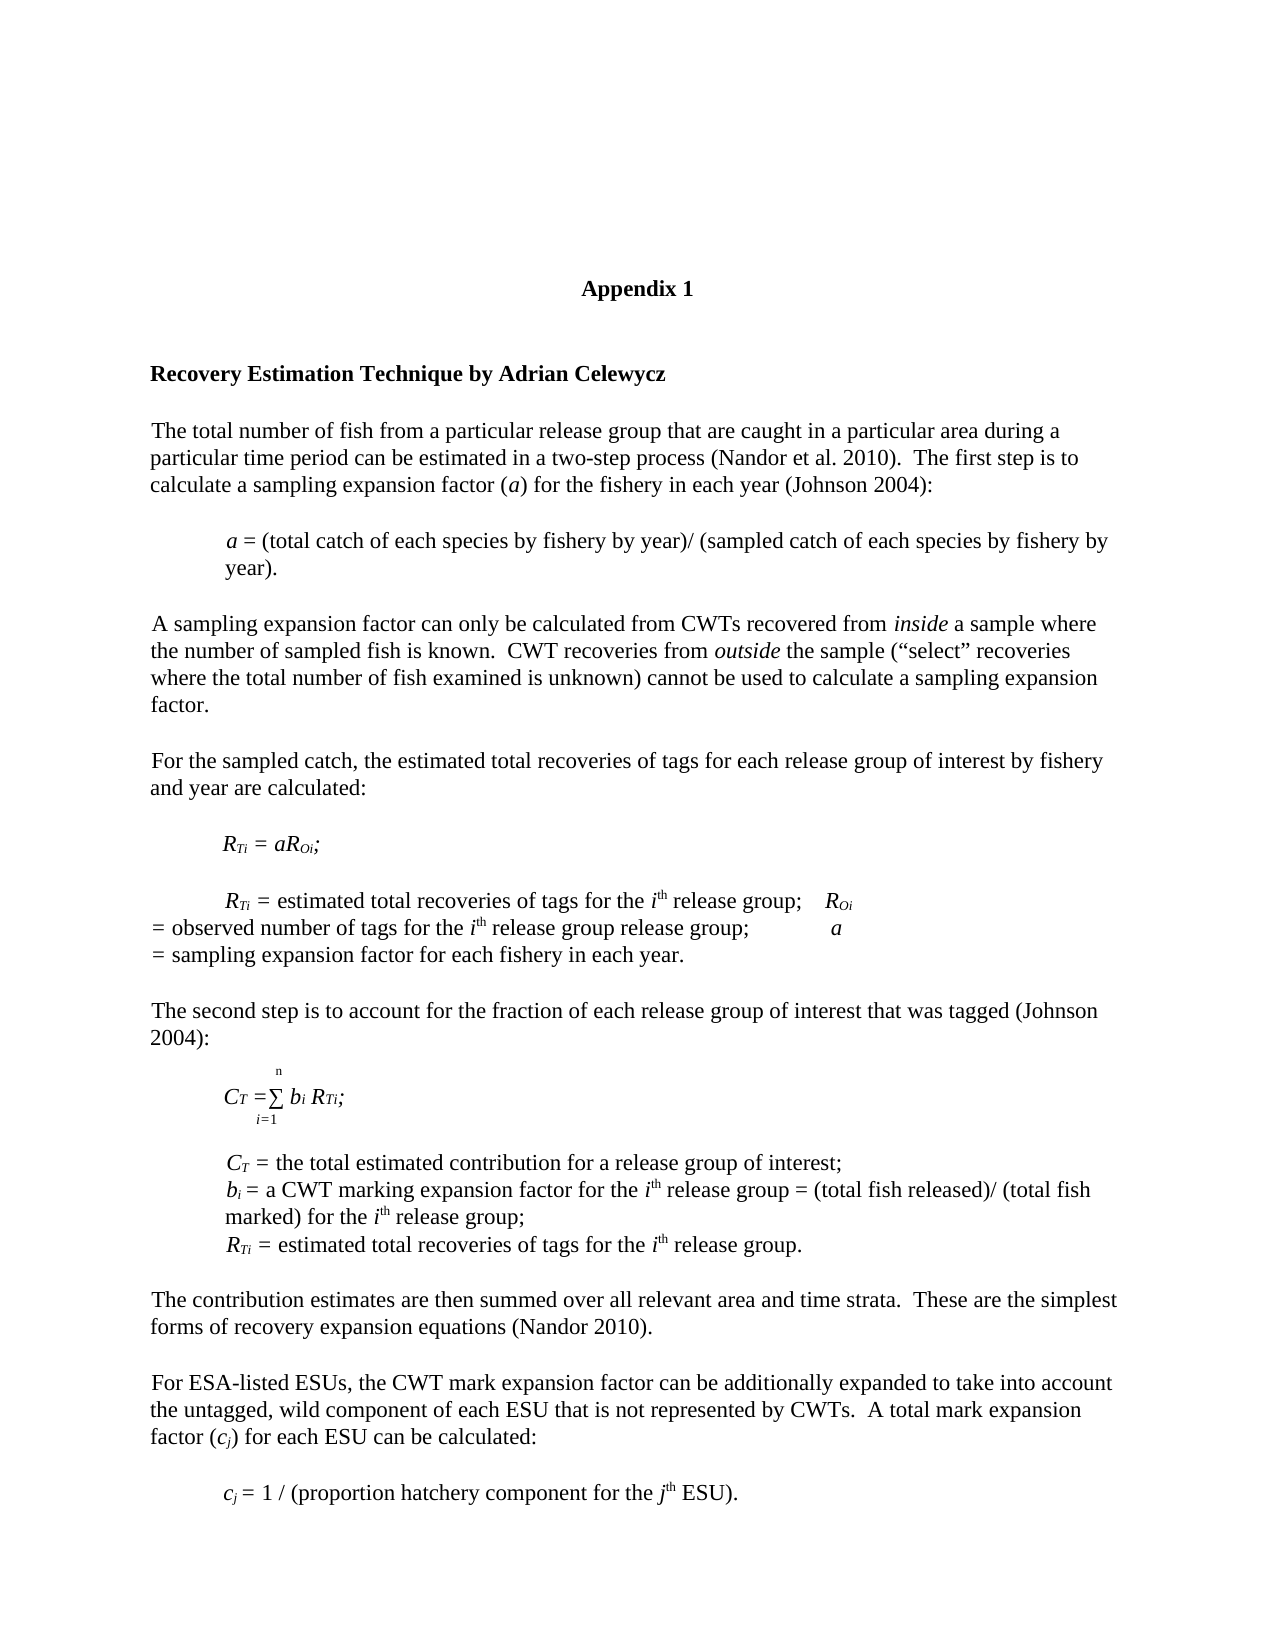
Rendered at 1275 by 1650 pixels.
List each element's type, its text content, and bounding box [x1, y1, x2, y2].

text bi = a CWT marking expansion factor for the ith release group = (total fish released)/ (total fish marked) for the ith release group; [225, 1176, 1138, 1230]
text For ESA-listed ESUs, the CWT mark expansion factor can be additionally expanded to take into account the untagged, wild component of each ESU that is not represented by CWTs. A total mark expansion factor (cj) for each ESU can be calculated: [150, 1369, 1138, 1450]
text a = (total catch of each species by fishery by year)/ (sampled catch of each species by fishery by year). [225, 527, 1138, 580]
text The total number of fish from a particular release group that are caught in a particular area during a particular time period can be estimated in a two-step process (Nandor et al. 2010). The first step is to calculate a sampling expansion factor (a) for the fishery in each year (Johnson 2004): [150, 417, 1138, 498]
text Appendix 1 [151, 275, 1123, 301]
text RTi = estimated total recoveries of tags for the ith release group; ROi = observed number of tags for the ith release group release group; a = sampling expansion factor for each fishery in each year. [150, 887, 860, 968]
text CT =∑ bi RTi; [148, 1083, 1138, 1109]
text cj = 1 / (proportion hatchery component for the jth ESU). [150, 1479, 1138, 1505]
subtitle Recovery Estimation Technique by Adrian Celewycz [150, 360, 1138, 387]
text A sampling expansion factor can only be calculated from CWTs recovered from inside a sample where the number of sampled fish is known. CWT recoveries from outside the sample (“select” recoveries where the total number of fish examined is unknown) cannot be used to calculate a sampling expansion factor. [150, 610, 1129, 717]
text n [150, 1051, 1138, 1078]
text The second step is to account for the fraction of each release group of interest that was tagged (Johnson 2004): [150, 997, 1138, 1051]
text CT = the total estimated contribution for a release group of interest; [225, 1149, 1138, 1175]
text RTi = aROi; [148, 830, 1138, 857]
text The contribution estimates are then summed over all relevant area and time strata. These are the simplest forms of recovery expansion equations (Nandor 2010). [150, 1286, 1138, 1340]
text For the sampled catch, the estimated total recoveries of tags for each release group of interest by fishery and year are calculated: [150, 747, 1138, 800]
text RTi = estimated total recoveries of tags for the ith release group. [225, 1231, 1138, 1257]
text i=1 [150, 1111, 358, 1128]
